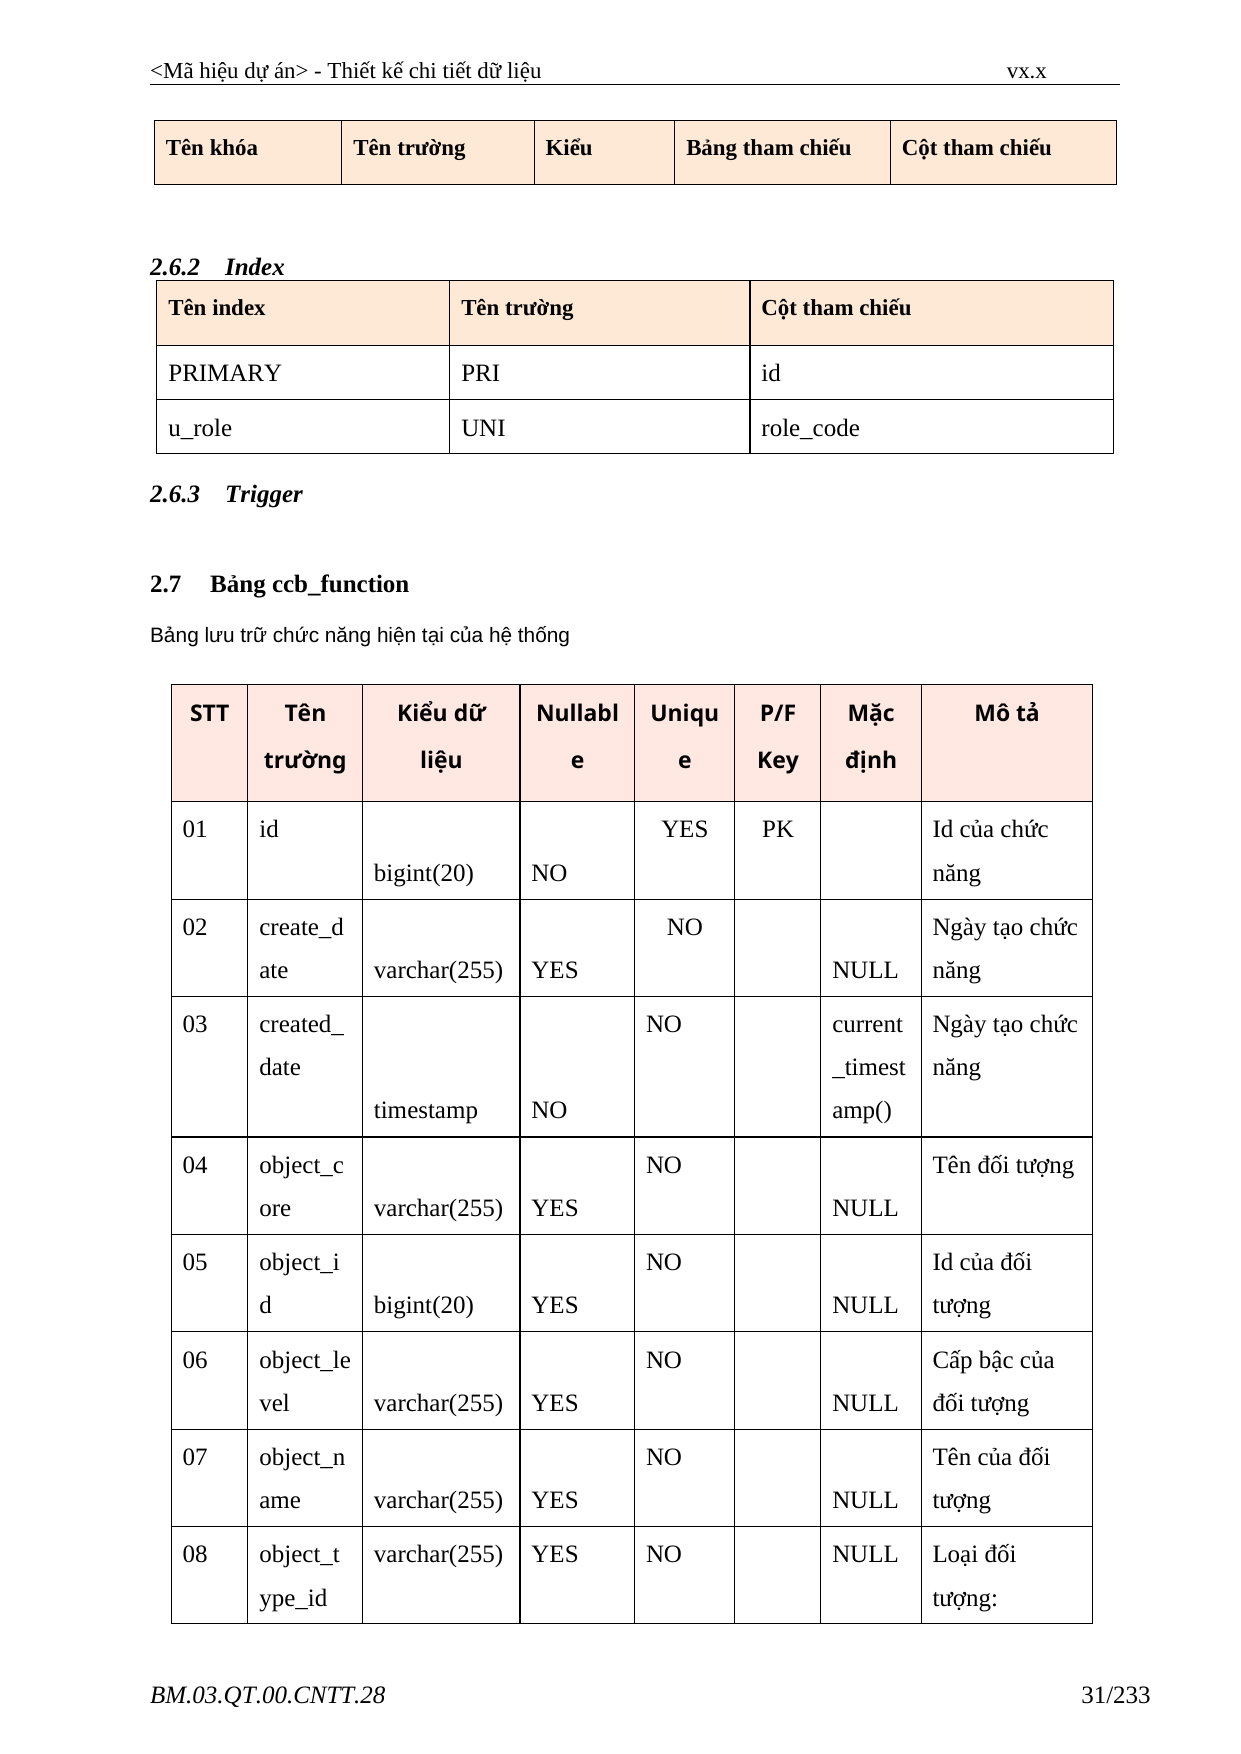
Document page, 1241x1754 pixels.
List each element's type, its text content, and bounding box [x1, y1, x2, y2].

table_cell [735, 1332, 820, 1428]
table_cell Cấp bậc của đối tượng [922, 1332, 1092, 1428]
table_cell PRI [450, 346, 749, 399]
table_cell object_level [248, 1332, 362, 1428]
table_cell current_timestamp() [821, 997, 921, 1136]
table_cell Id của đối tượng [922, 1235, 1092, 1331]
table_cell NULL [821, 1138, 921, 1234]
table_header Mô tả [922, 685, 1092, 801]
table_cell [735, 1430, 820, 1526]
table_header Tên trường [450, 281, 749, 345]
table_cell Ngày tạo chức năng [922, 997, 1092, 1136]
table_cell NO [635, 1527, 734, 1623]
table_cell 04 [172, 1138, 247, 1234]
table_cell NULL [821, 900, 921, 996]
table_header Kiểu [535, 121, 674, 184]
table_cell YES [635, 802, 734, 898]
table_cell Tên của đối tượng [922, 1430, 1092, 1526]
table_cell NULL [821, 1527, 921, 1623]
table_cell id [751, 346, 1113, 399]
table_cell 01 [172, 802, 247, 898]
table_header Nullable [521, 685, 634, 801]
table_cell created_date [248, 997, 362, 1136]
table_cell varchar(255) [363, 1138, 519, 1234]
table_cell YES [521, 1430, 634, 1526]
table_cell YES [521, 1138, 634, 1234]
table_cell UNI [450, 400, 749, 453]
table_cell Tên đối tượng [922, 1138, 1092, 1234]
table_cell NO [635, 1235, 734, 1331]
table_cell object_name [248, 1430, 362, 1526]
table_cell 08 [172, 1527, 247, 1623]
table_cell Id của chức năng [922, 802, 1092, 898]
table_cell NULL [821, 1430, 921, 1526]
table_header Unique [635, 685, 734, 801]
table_header Tên trường [342, 121, 534, 184]
table_cell NULL [821, 1235, 921, 1331]
table_cell Ngày tạo chức năng [922, 900, 1092, 996]
table_cell [735, 900, 820, 996]
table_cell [922, 1527, 1092, 1623]
table_cell YES [521, 1527, 634, 1623]
table_cell NO [521, 997, 634, 1136]
table_cell object_type_id [248, 1527, 362, 1623]
table_header Tên trường [248, 685, 362, 801]
table_cell bigint(20) [363, 802, 519, 898]
table_cell NULL [821, 1332, 921, 1428]
table_cell NO [635, 900, 734, 996]
subtitle Index [150, 252, 1120, 280]
text Bảng lưu trữ chức năng hiện tại của hệ thống [150, 623, 1120, 647]
table_cell YES [521, 1235, 634, 1331]
table_header Tên khóa [155, 121, 341, 184]
table_header P/F Key [735, 685, 820, 801]
table_cell [821, 802, 921, 898]
table_header Cột tham chiếu [891, 121, 1116, 184]
table_cell u_role [157, 400, 449, 453]
table_cell object_id [248, 1235, 362, 1331]
table_cell PRIMARY [157, 346, 449, 399]
table_cell varchar(255) [363, 900, 519, 996]
table_cell 05 [172, 1235, 247, 1331]
table_cell NO [635, 1430, 734, 1526]
subtitle Bảng ccb_function [150, 569, 1120, 598]
table_cell id [248, 802, 362, 898]
table_cell 06 [172, 1332, 247, 1428]
table_header Bảng tham chiếu [675, 121, 890, 184]
table_cell varchar(255) [363, 1430, 519, 1526]
table_cell timestamp [363, 997, 519, 1136]
table_cell 03 [172, 997, 247, 1136]
table_cell [735, 1235, 820, 1331]
subtitle Trigger [150, 479, 1120, 508]
table_cell [735, 1527, 820, 1623]
table_header Cột tham chiếu [751, 281, 1113, 345]
table_cell NO [635, 1332, 734, 1428]
table_cell NO [521, 802, 634, 898]
table_cell object_core [248, 1138, 362, 1234]
table_cell [735, 1138, 820, 1234]
table_cell 02 [172, 900, 247, 996]
table_header Tên index [157, 281, 449, 345]
table_cell create_date [248, 900, 362, 996]
table_cell YES [521, 1332, 634, 1428]
table_cell NO [635, 1138, 734, 1234]
table_cell varchar(255) [363, 1332, 519, 1428]
table_cell bigint(20) [363, 1235, 519, 1331]
table_cell role_code [751, 400, 1113, 453]
table_header STT [172, 685, 247, 801]
table_header Kiểu dữ liệu [363, 685, 519, 801]
table_header Mặc định [821, 685, 921, 801]
table_cell varchar(255) [363, 1527, 519, 1623]
table_cell PK [735, 802, 820, 898]
table_cell YES [521, 900, 634, 996]
table_cell 07 [172, 1430, 247, 1526]
table_cell NO [635, 997, 734, 1136]
table_cell [735, 997, 820, 1136]
